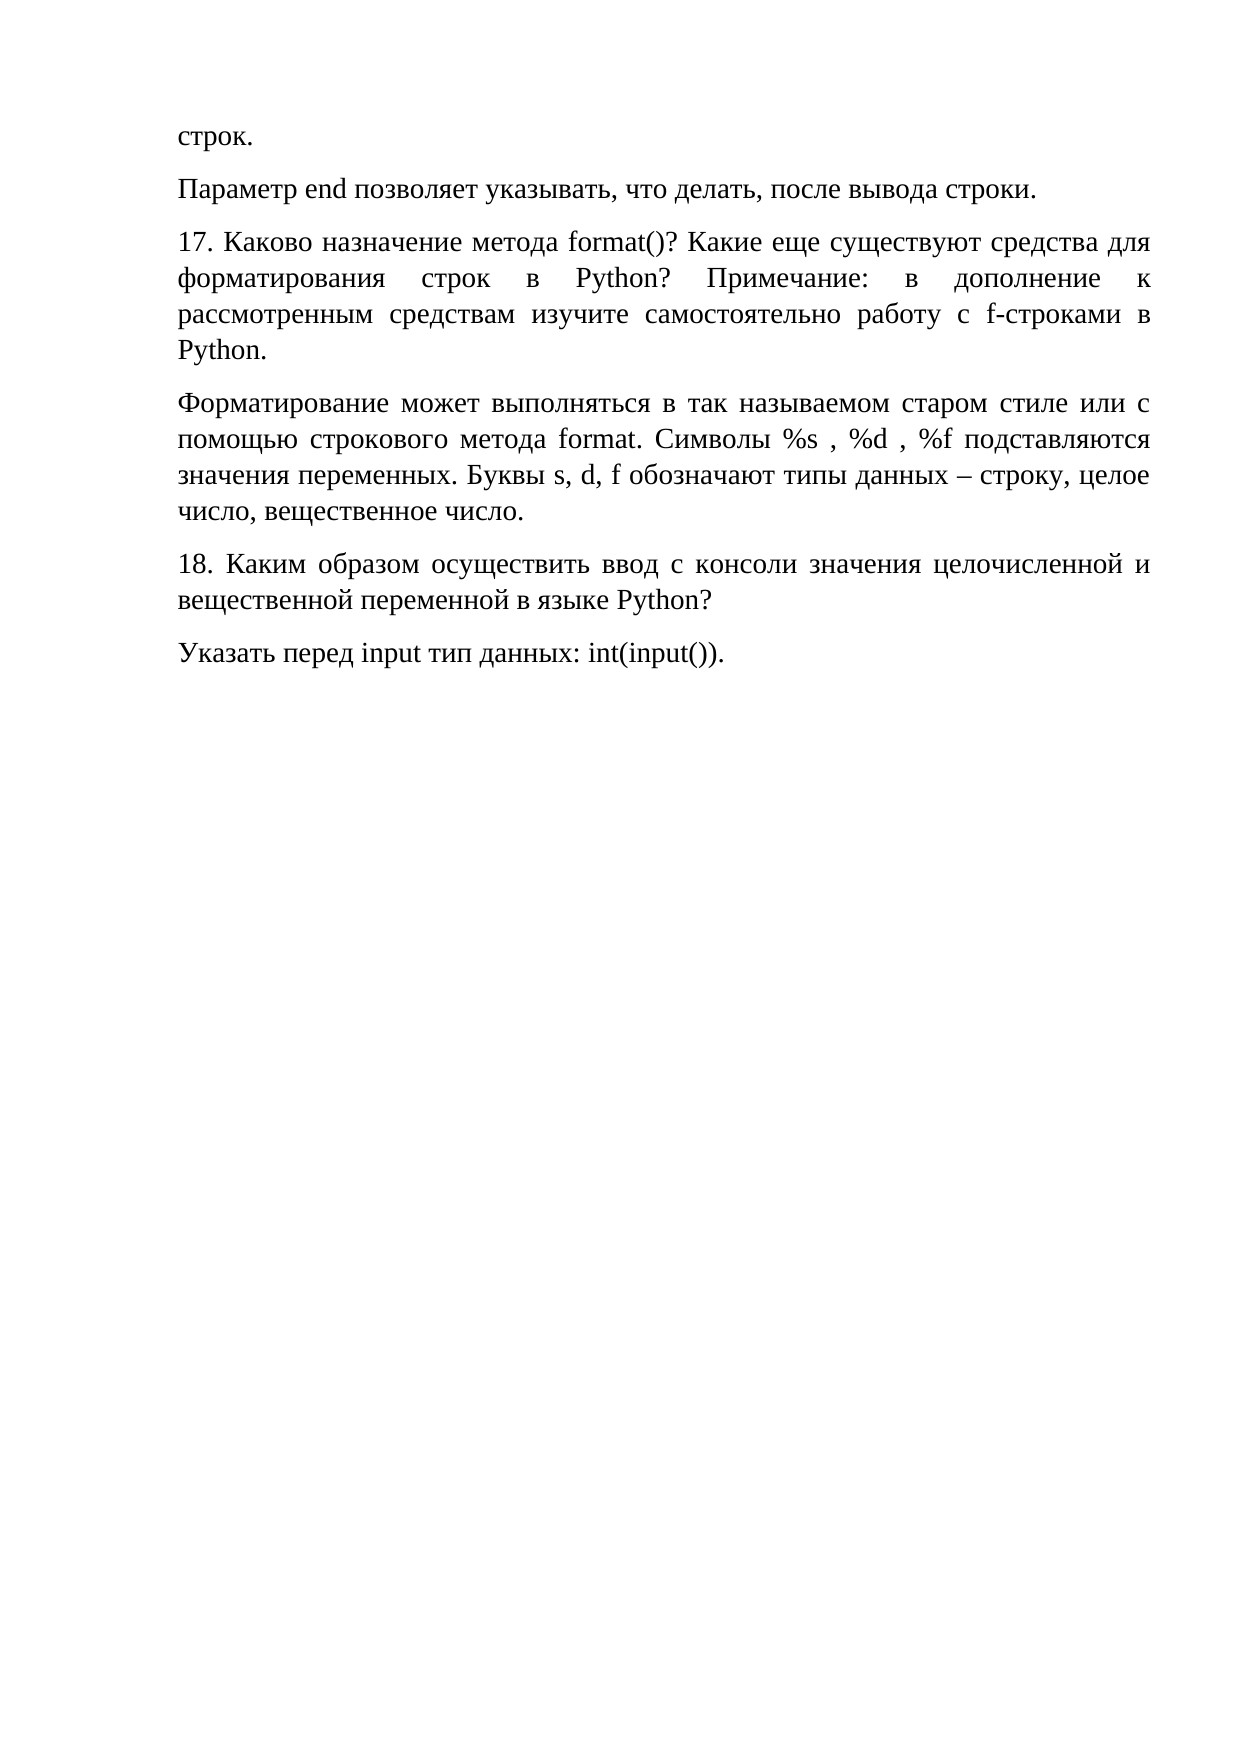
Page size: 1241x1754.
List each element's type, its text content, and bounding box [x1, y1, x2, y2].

text 17. Каково назначение метода format()? Какие еще существуют средства для форматирования строк в Python? Примечание: в дополнение к рассмотренным средствам изучите самостоятельно работу с f-строками в Python. [177, 224, 1152, 366]
text Указать перед input тип данных: int(input()). [177, 635, 1152, 669]
text Параметр end позволяет указывать, что делать, после вывода строки. [177, 171, 1152, 204]
text 18. Каким образом осуществить ввод с консоли значения целочисленной и вещественной переменной в языке Python? [177, 546, 1152, 616]
text Форматирование может выполняться в так называемом старом стиле или с помощью строкового метода format. Cимволы %s , %d , %f подставляются значения переменных. Буквы s, d, f обозначают типы данных – строку, целое число, вещественное число. [177, 385, 1152, 527]
text строк. [177, 118, 1152, 152]
